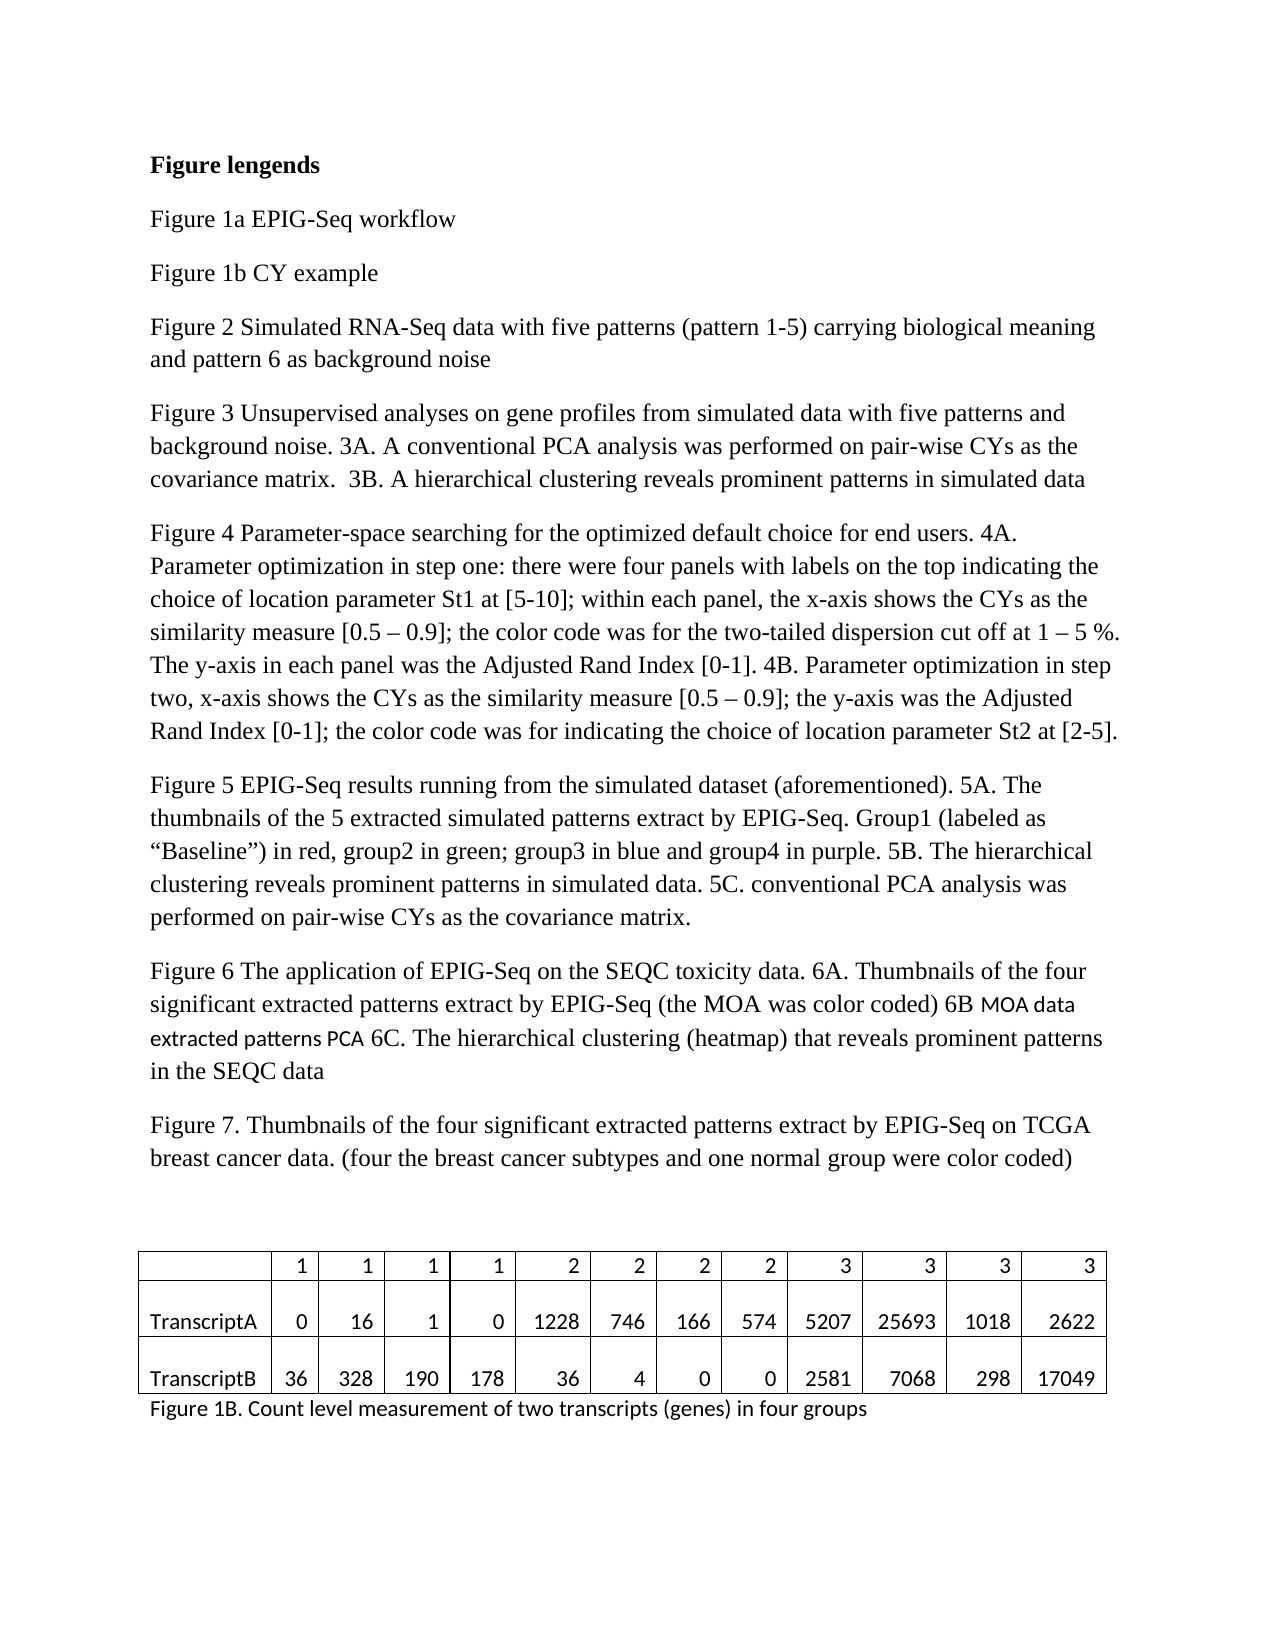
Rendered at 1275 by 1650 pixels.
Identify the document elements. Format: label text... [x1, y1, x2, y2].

table_cell 16 [319, 1281, 384, 1336]
table_cell 5207 [788, 1281, 862, 1336]
table_cell 4 [591, 1337, 656, 1393]
table_cell 7068 [863, 1337, 946, 1393]
table_header 1 [451, 1252, 515, 1279]
table_cell 178 [451, 1337, 515, 1393]
table_cell 1228 [516, 1281, 590, 1336]
table_cell 36 [516, 1337, 590, 1393]
text Figure 4 Parameter-space searching for the optimized default choice for end users. 4A. Parameter optimization in step one: there were four panels with labels on the top indicating the choice of location parameter St1 at [5-10]; within each panel, the x-axis shows the CYs as the similarity measure [0.5 – 0.9]; the color code was for the two-tailed dispersion cut off at 1 – 5 %. The y-axis in each panel was the Adjusted Rand Index [0-1]. 4B. Parameter optimization in step two, x-axis shows the CYs as the similarity measure [0.5 – 0.9]; the y-axis was the Adjusted Rand Index [0-1]; the color code was for indicating the choice of location parameter St2 at [2-5]. [150, 518, 1125, 745]
text Figure 6 The application of EPIG-Seq on the SEQC toxicity data. 6A. Thumbnails of the four significant extracted patterns extract by EPIG-Seq (the MOA was color coded) 6B MOA data extracted patterns PCA 6C. The hierarchical clustering (heatmap) that reveals prominent patterns in the SEQC data [150, 956, 1125, 1085]
table_cell 1018 [947, 1281, 1021, 1336]
text Figure 7. Thumbnails of the four significant extracted patterns extract by EPIG-Seq on TCGA breast cancer data. (four the breast cancer subtypes and one normal group were color coded) [150, 1110, 1125, 1172]
table_cell 190 [385, 1337, 449, 1393]
table_cell 298 [947, 1337, 1021, 1393]
table_cell 166 [657, 1281, 721, 1336]
table_header 2 [722, 1252, 787, 1279]
table_header 3 [947, 1252, 1021, 1279]
table_cell 1 [385, 1281, 449, 1336]
text Figure 2 Simulated RNA-Seq data with five patterns (pattern 1-5) carrying biological meaning and pattern 6 as background noise [150, 312, 1125, 373]
table_cell TranscriptB [139, 1337, 271, 1393]
table_cell 0 [657, 1337, 721, 1393]
table_header 3 [788, 1252, 862, 1279]
table_cell 17049 [1022, 1337, 1106, 1393]
table_header 3 [863, 1252, 946, 1279]
table_cell 25693 [863, 1281, 946, 1336]
text Figure 1a EPIG-Seq workflow [150, 204, 1125, 233]
table_cell 0 [451, 1281, 515, 1336]
text Figure lengends [150, 150, 1125, 179]
table_header 2 [657, 1252, 721, 1279]
table_cell TranscriptA [139, 1281, 271, 1336]
table_cell 328 [319, 1337, 384, 1393]
table_header 3 [1022, 1252, 1106, 1279]
table_header 2 [591, 1252, 656, 1279]
table_cell 2581 [788, 1337, 862, 1393]
table_header 1 [272, 1252, 318, 1279]
table_cell 0 [272, 1281, 318, 1336]
text Figure 1b CY example [150, 258, 1125, 286]
table_cell 0 [722, 1337, 787, 1393]
text Figure 5 EPIG-Seq results running from the simulated dataset (aforementioned). 5A. The thumbnails of the 5 extracted simulated patterns extract by EPIG-Seq. Group1 (labeled as “Baseline”) in red, group2 in green; group3 in blue and group4 in purple. 5B. The hierarchical clustering reveals prominent patterns in simulated data. 5C. conventional PCA analysis was performed on pair-wise CYs as the covariance matrix. [150, 770, 1125, 931]
table_cell 574 [722, 1281, 787, 1336]
table_cell 2622 [1022, 1281, 1106, 1336]
table_header [139, 1252, 271, 1279]
table_header 2 [516, 1252, 590, 1279]
text Figure 3 Unsupervised analyses on gene profiles from simulated data with five patterns and background noise. 3A. A conventional PCA analysis was performed on pair-wise CYs as the covariance matrix. 3B. A hierarchical clustering reveals prominent patterns in simulated data [150, 398, 1125, 493]
table_cell 746 [591, 1281, 656, 1336]
text Figure 1B. Count level measurement of two transcripts (genes) in four groups [150, 1394, 1125, 1422]
table_header 1 [319, 1252, 384, 1279]
table_header 1 [385, 1252, 449, 1279]
table_cell 36 [272, 1337, 318, 1393]
